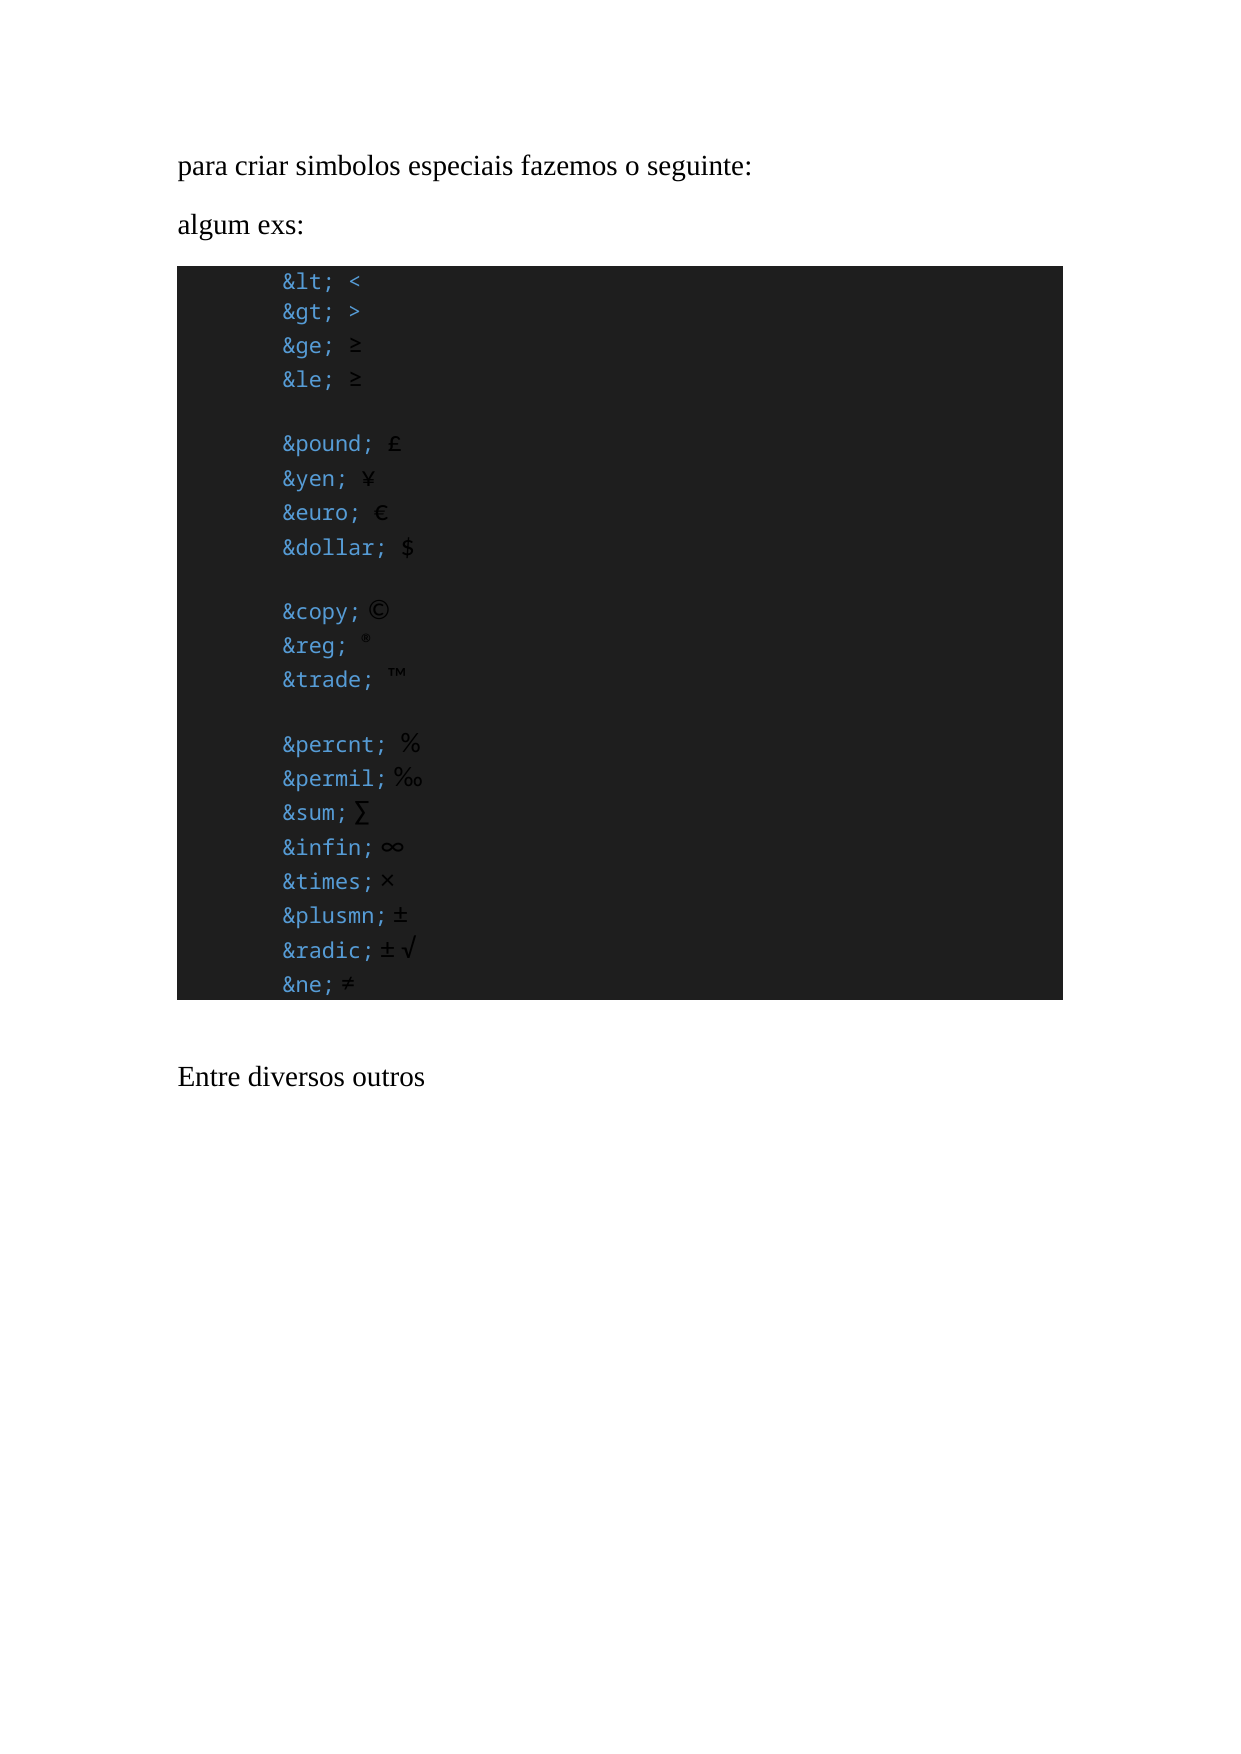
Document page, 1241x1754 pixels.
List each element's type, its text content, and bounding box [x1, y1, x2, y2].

text &lt; < [177, 266, 1063, 296]
text &infin; ∞ [177, 828, 1063, 862]
text &radic; ± √ [177, 931, 1063, 965]
text &gt; > [177, 296, 1063, 326]
text &percnt; % [177, 725, 1063, 759]
text &le; ≥ [177, 360, 1063, 395]
text &euro; € [177, 493, 1063, 528]
text algum exs: [177, 207, 1063, 241]
text &permil; ‰ [177, 759, 1063, 793]
text para criar simbolos especiais fazemos o seguinte: [177, 148, 1063, 181]
text &ne; ≠ [177, 965, 1063, 1000]
text &times; × [177, 862, 1063, 897]
text Entre diversos outros [177, 1059, 1063, 1093]
text &yen; ¥ [177, 459, 1063, 493]
text &plusmn; ± [177, 897, 1063, 931]
text &copy; © [177, 592, 1063, 626]
text &trade; ™ [177, 661, 1063, 695]
text &ge; ≥ [177, 326, 1063, 360]
text &sum; ∑ [177, 793, 1063, 828]
text &reg; ® [177, 626, 1063, 661]
text &dollar; $ [177, 528, 1063, 562]
text &pound; £ [177, 424, 1063, 459]
